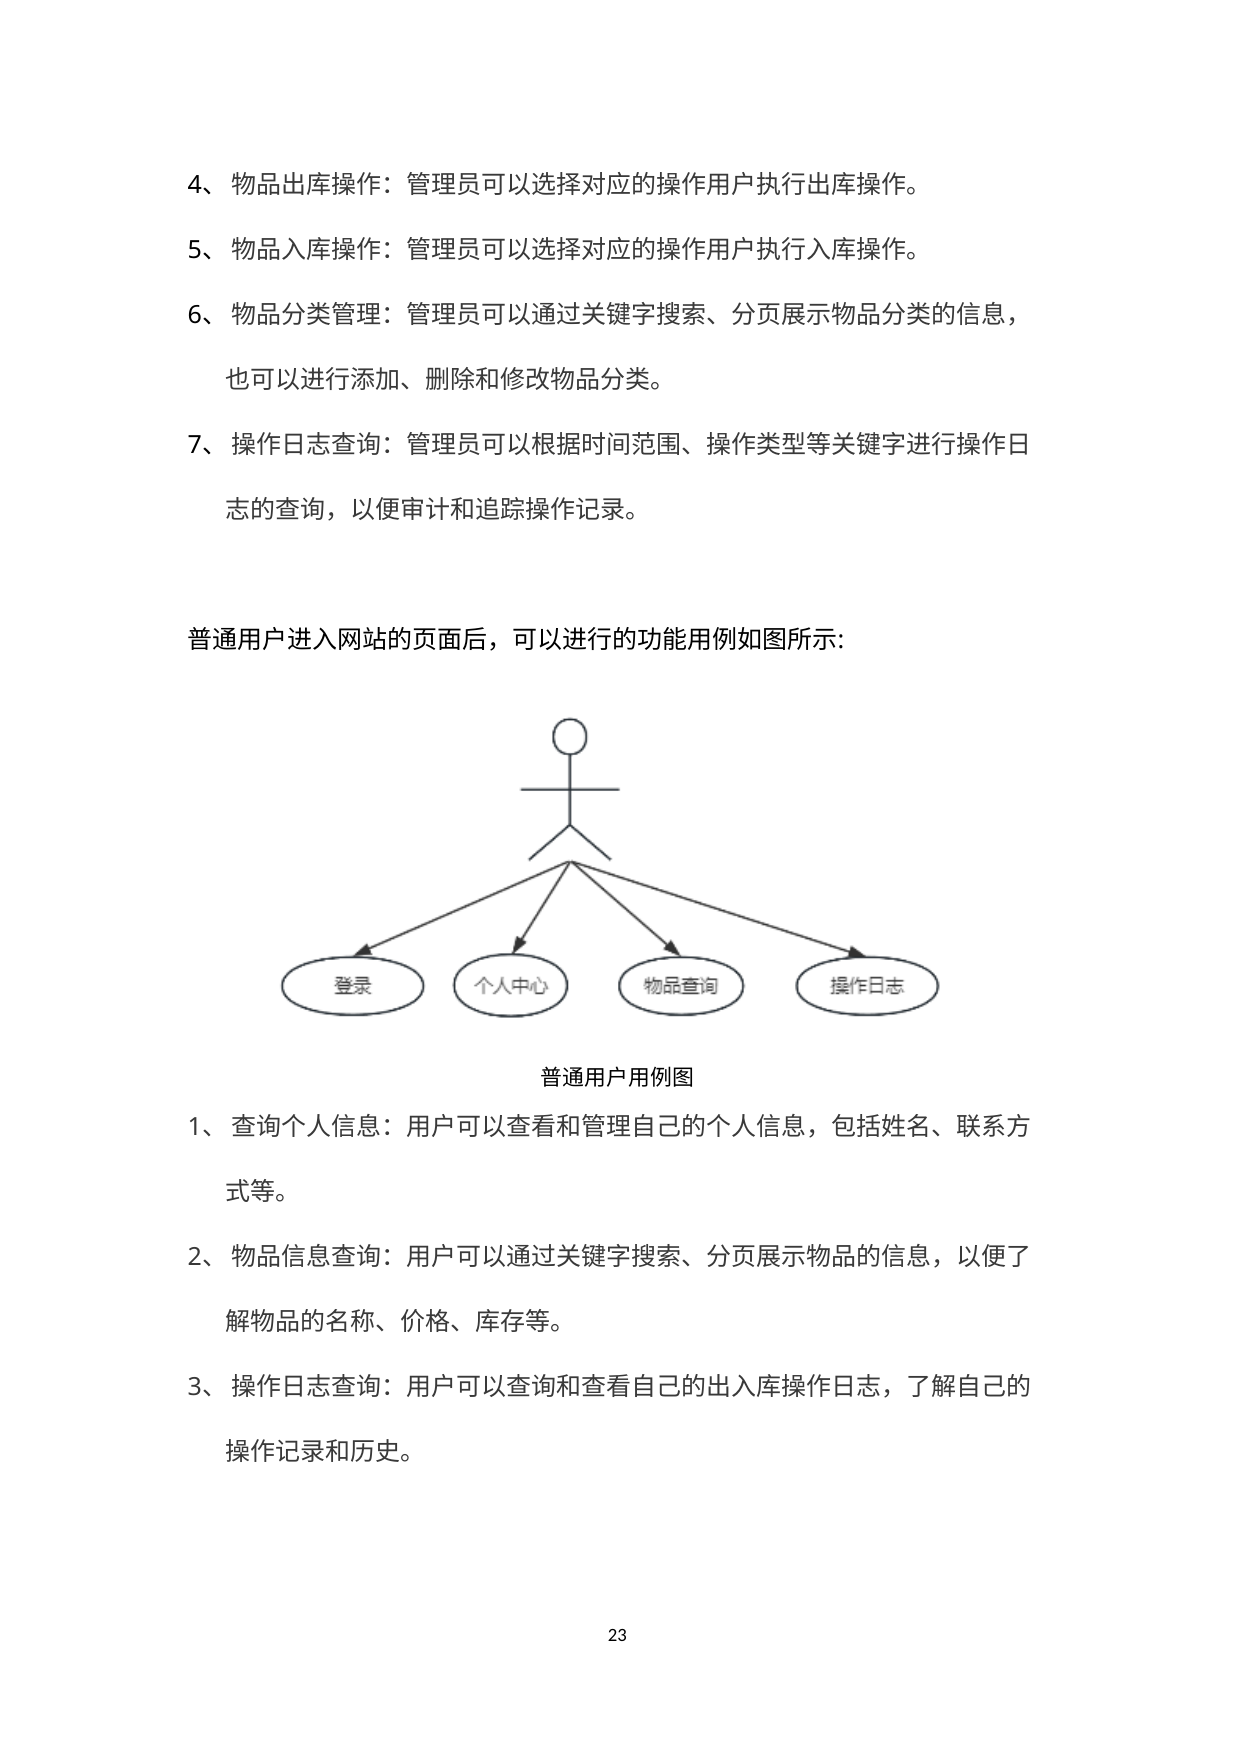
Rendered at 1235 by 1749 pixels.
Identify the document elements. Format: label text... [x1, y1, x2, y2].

text 普通用户用例图 [187, 1060, 1047, 1092]
list 物品分类管理：管理员可以通过关键字搜索、分页展示物品分类的信息，也可以进行添加、删除和修改物品分类。 [187, 280, 1047, 410]
list 操作日志查询：管理员可以根据时间范围、操作类型等关键字进行操作日志的查询，以便审计和追踪操作记录。 [187, 410, 1047, 540]
list 物品信息查询：用户可以通过关键字搜索、分页展示物品的信息，以便了解物品的名称、价格、库存等。 [187, 1222, 1047, 1352]
list 物品出库操作：管理员可以选择对应的操作用户执行出库操作。 [187, 150, 1047, 215]
list 查询个人信息：用户可以查看和管理自己的个人信息，包括姓名、联系方式等。 [187, 1092, 1047, 1222]
picture [263, 670, 971, 1046]
list 物品入库操作：管理员可以选择对应的操作用户执行入库操作。 [187, 215, 1047, 280]
text 普通用户进入网站的页面后，可以进行的功能用例如图所示: [187, 605, 1047, 670]
list 操作日志查询：用户可以查询和查看自己的出入库操作日志，了解自己的操作记录和历史。 [187, 1352, 1047, 1482]
